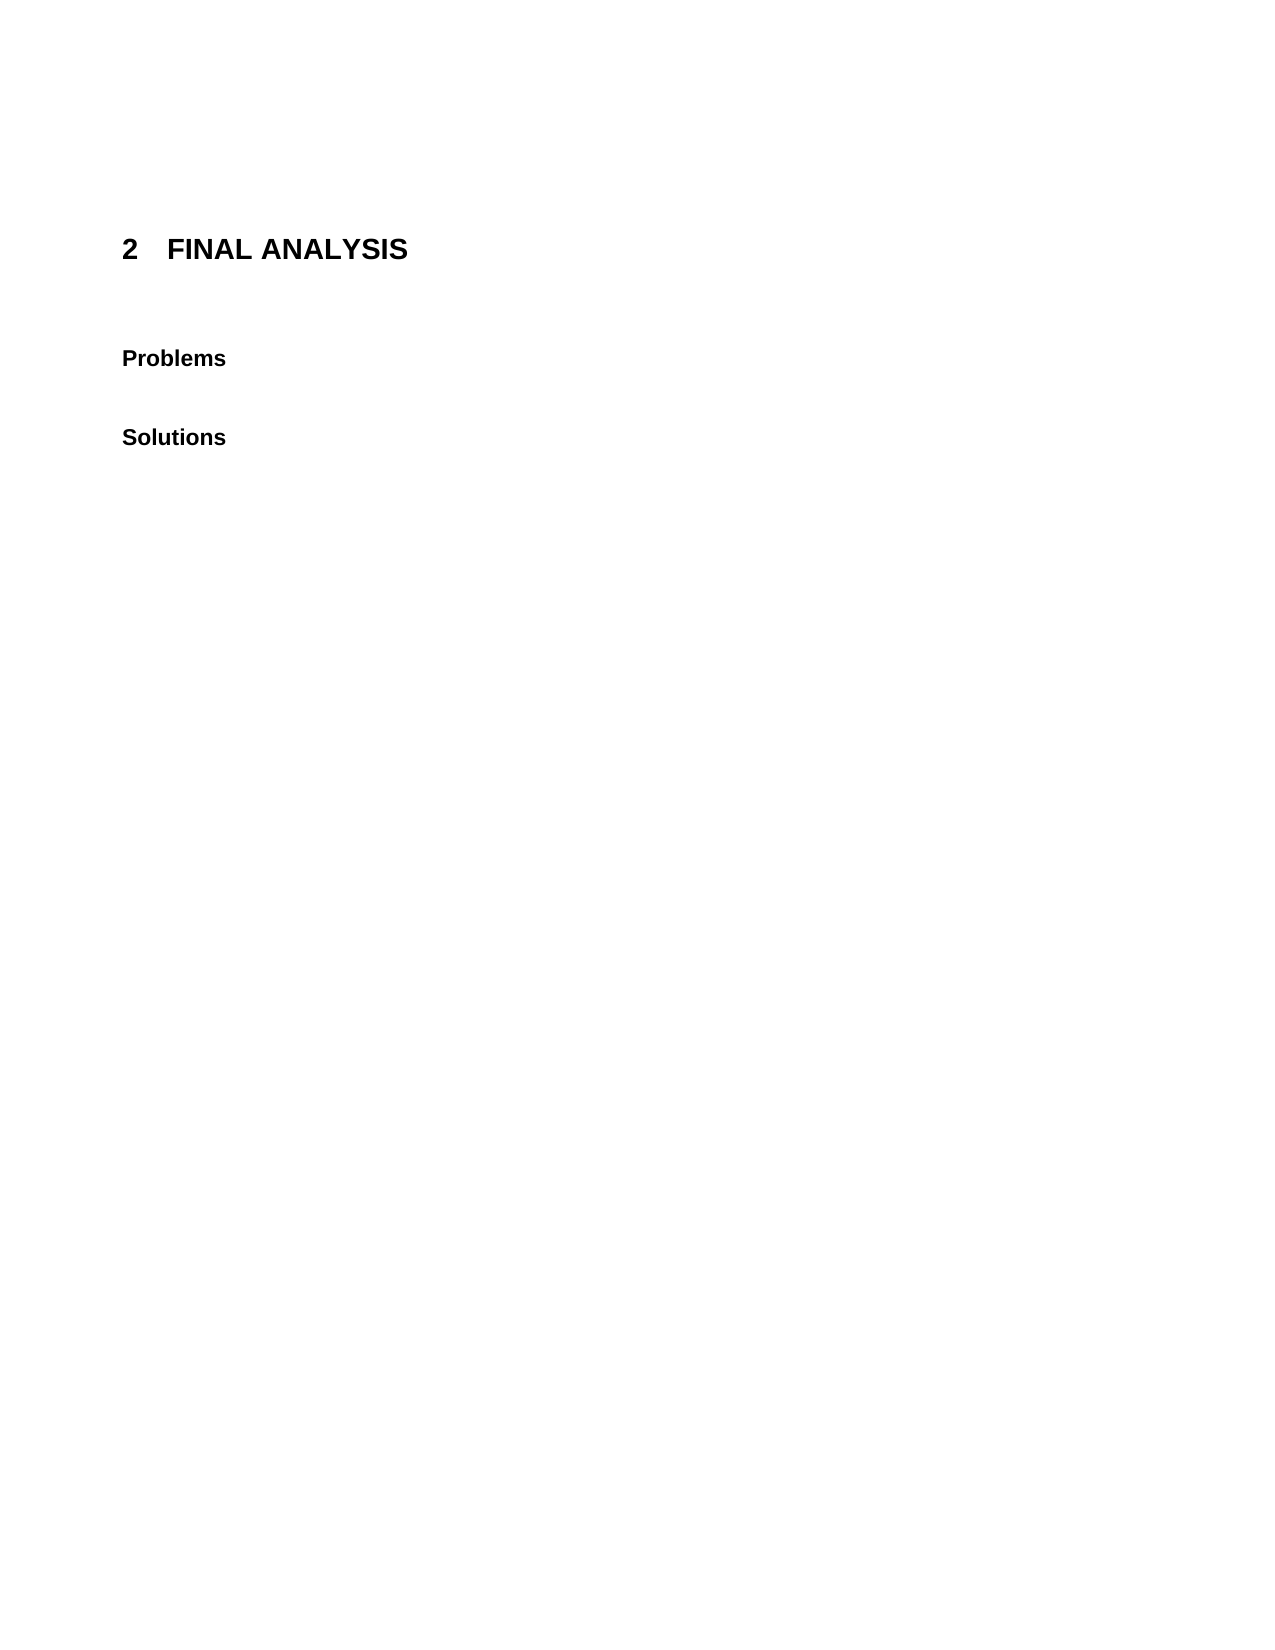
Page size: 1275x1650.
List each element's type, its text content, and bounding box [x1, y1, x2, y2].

subtitle Final Analysis [122, 232, 1153, 265]
text Solutions [122, 423, 1153, 450]
text Problems [122, 344, 1153, 371]
